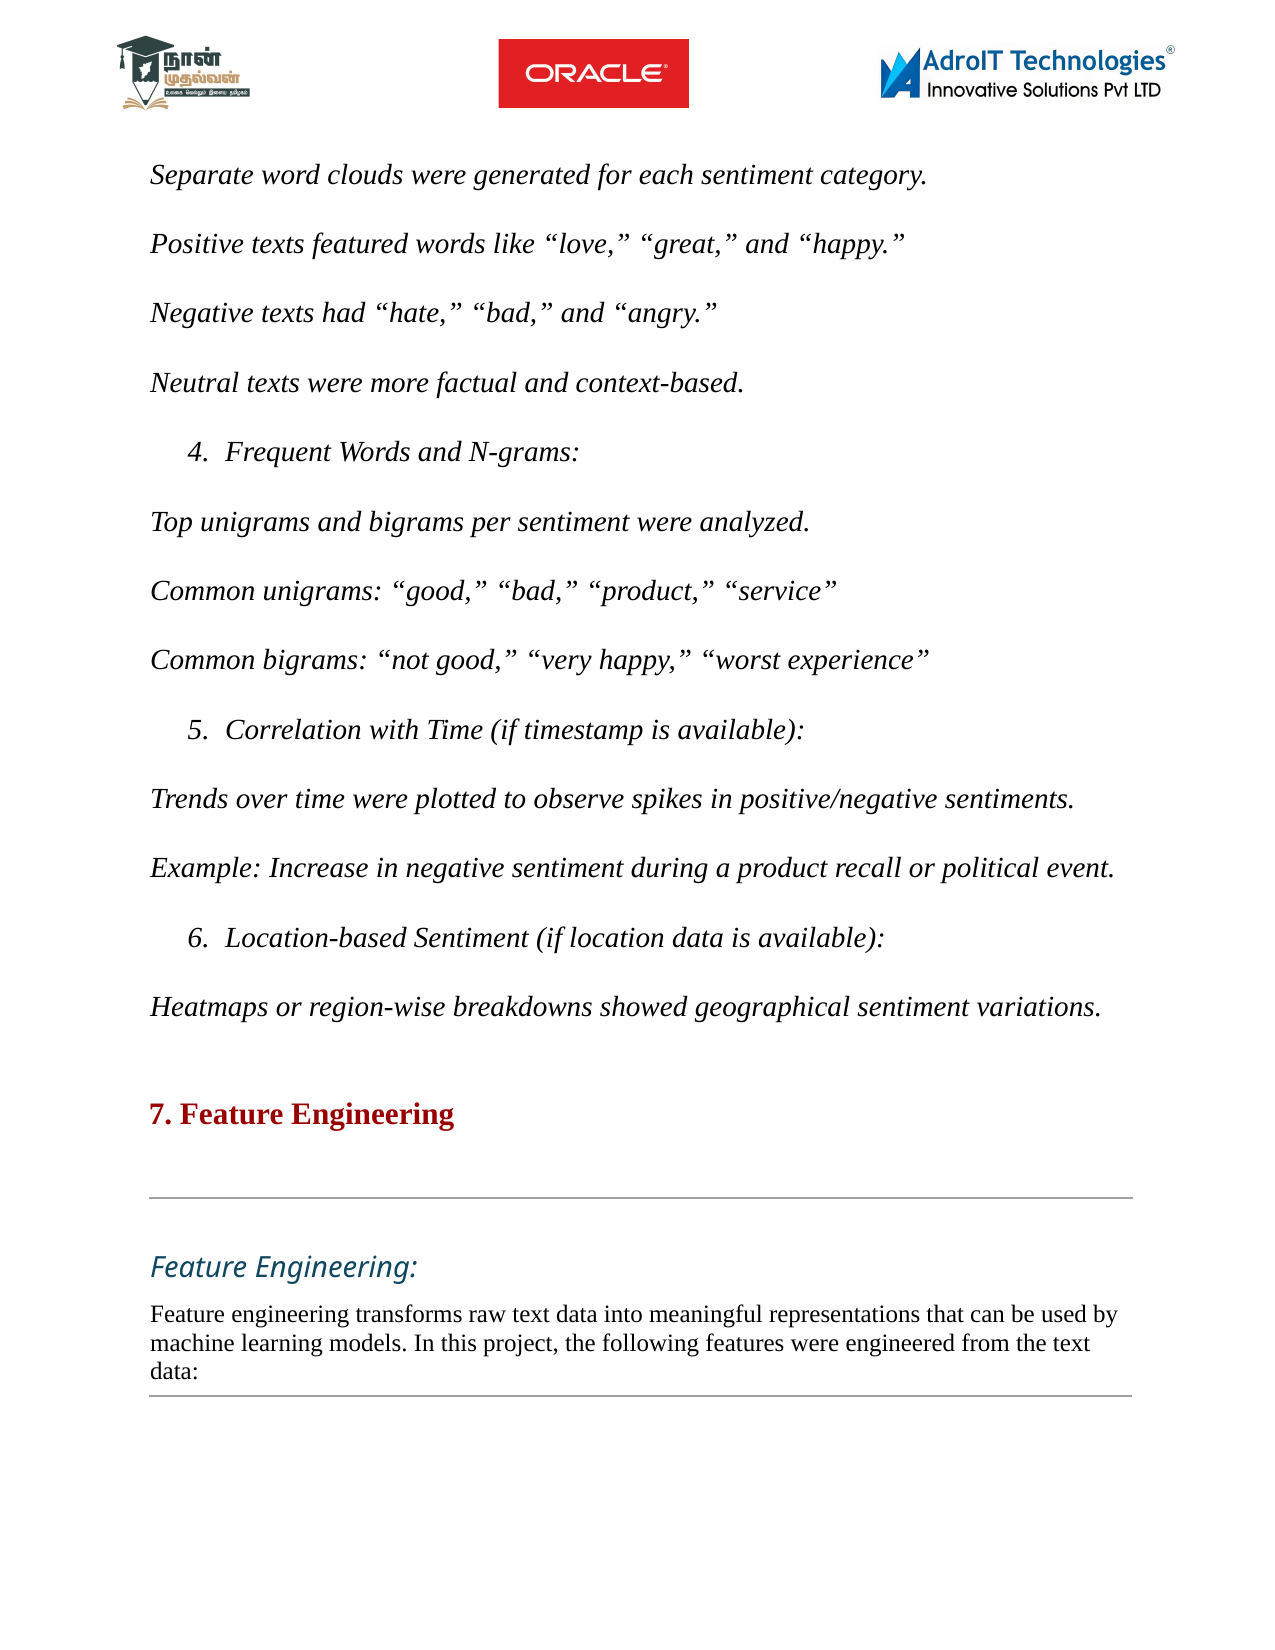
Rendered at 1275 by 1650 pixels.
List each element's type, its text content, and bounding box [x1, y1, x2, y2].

subtitle Feature Engineering: [150, 1247, 1132, 1286]
text Separate word clouds were generated for each sentiment category. [150, 157, 1132, 190]
picture [498, 39, 689, 108]
text Trends over time were plotted to observe spikes in positive/negative sentiments. [150, 781, 1132, 815]
text Neutral texts were more factual and context-based. [150, 365, 1132, 398]
subtitle 7. Feature Engineering [148, 1095, 1132, 1131]
picture [112, 32, 252, 113]
list Frequent Words and N-grams: [187, 434, 1132, 468]
text Top unigrams and bigrams per sentiment were analyzed. [150, 504, 1132, 537]
text Feature engineering transforms raw text data into meaningful representations that can be used by machine learning models. In this project, the following features were engineered from the text data: [150, 1299, 1132, 1385]
picture [878, 42, 1177, 104]
list Location-based Sentiment (if location data is available): [187, 920, 1132, 953]
text Heatmaps or region-wise breakdowns showed geographical sentiment variations. [150, 989, 1132, 1023]
text Example: Increase in negative sentiment during a product recall or political event. [150, 851, 1132, 884]
text Common bigrams: “not good,” “very happy,” “worst experience” [150, 642, 1132, 676]
list Correlation with Time (if timestamp is available): [187, 712, 1132, 745]
text Common unigrams: “good,” “bad,” “product,” “service” [150, 573, 1132, 607]
text Positive texts featured words like “love,” “great,” and “happy.” [150, 226, 1132, 260]
text Negative texts had “hate,” “bad,” and “angry.” [150, 296, 1132, 329]
